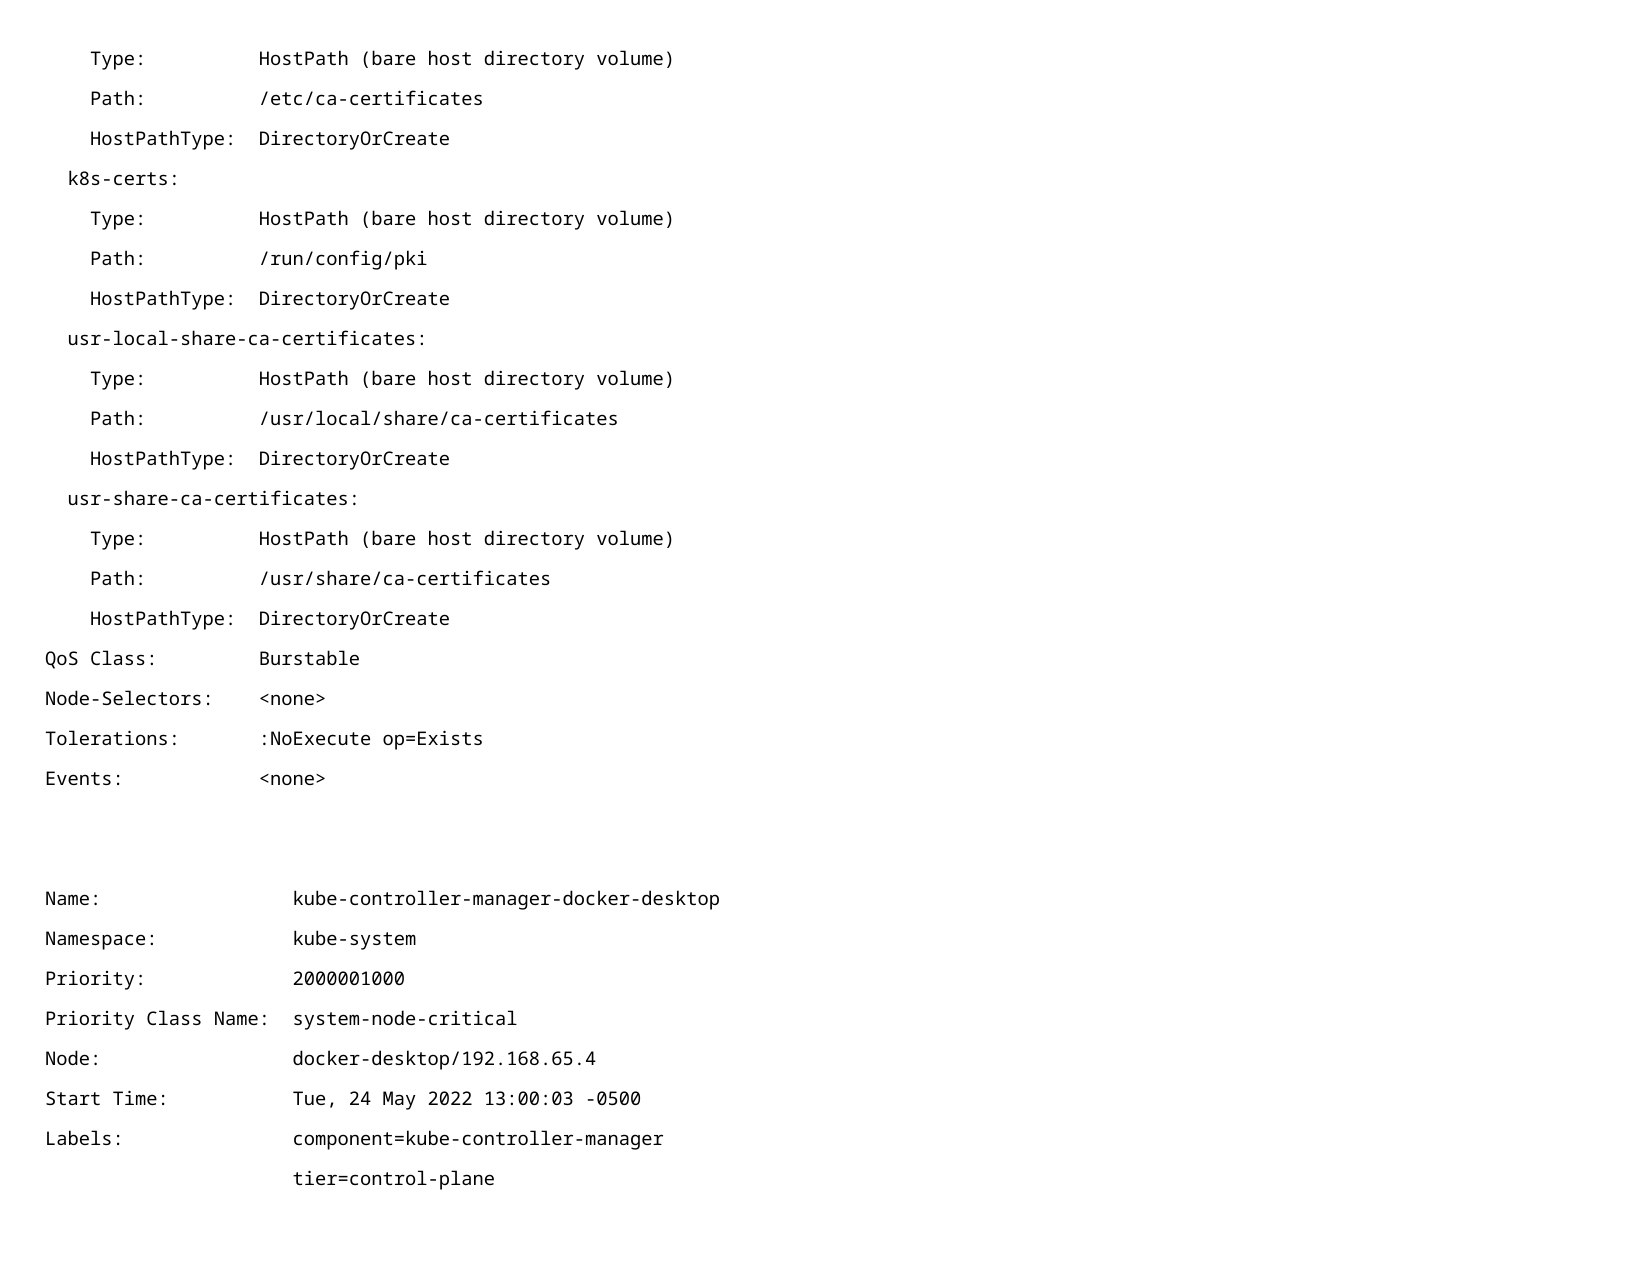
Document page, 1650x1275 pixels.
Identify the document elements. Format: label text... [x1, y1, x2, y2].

text HostPathType: DirectoryOrCreate [45, 285, 1605, 311]
text Start Time: Tue, 24 May 2022 13:00:03 -0500 [45, 1085, 1605, 1111]
text Path: /etc/ca-certificates [45, 85, 1605, 111]
text QoS Class: Burstable [45, 645, 1605, 671]
text Tolerations: :NoExecute op=Exists [45, 725, 1605, 751]
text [45, 45, 1605, 71]
text Labels: component=kube-controller-manager [45, 1125, 1605, 1151]
text Type: HostPath (bare host directory volume) [45, 525, 1605, 551]
text Node: docker-desktop/192.168.65.4 [45, 1045, 1605, 1071]
text HostPathType: DirectoryOrCreate [45, 445, 1605, 471]
text HostPathType: DirectoryOrCreate [45, 125, 1605, 151]
text Namespace: kube-system [45, 925, 1605, 951]
text Node-Selectors: <none> [45, 685, 1605, 711]
text tier=control-plane [45, 1165, 1605, 1191]
text k8s-certs: [45, 165, 1605, 191]
text usr-local-share-ca-certificates: [45, 325, 1605, 351]
text HostPathType: DirectoryOrCreate [45, 605, 1605, 631]
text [45, 205, 1605, 231]
text Priority: 2000001000 [45, 965, 1605, 991]
text usr-share-ca-certificates: [45, 485, 1605, 511]
text Path: /usr/local/share/ca-certificates [45, 405, 1605, 431]
text Priority Class Name: system-node-critical [45, 1005, 1605, 1031]
text Name: kube-controller-manager-docker-desktop [45, 885, 1605, 911]
text Type: HostPath (bare host directory volume) [45, 365, 1605, 391]
text Path: /usr/share/ca-certificates [45, 565, 1605, 591]
text Events: <none> [45, 765, 1605, 791]
text Path: /run/config/pki [45, 245, 1605, 271]
